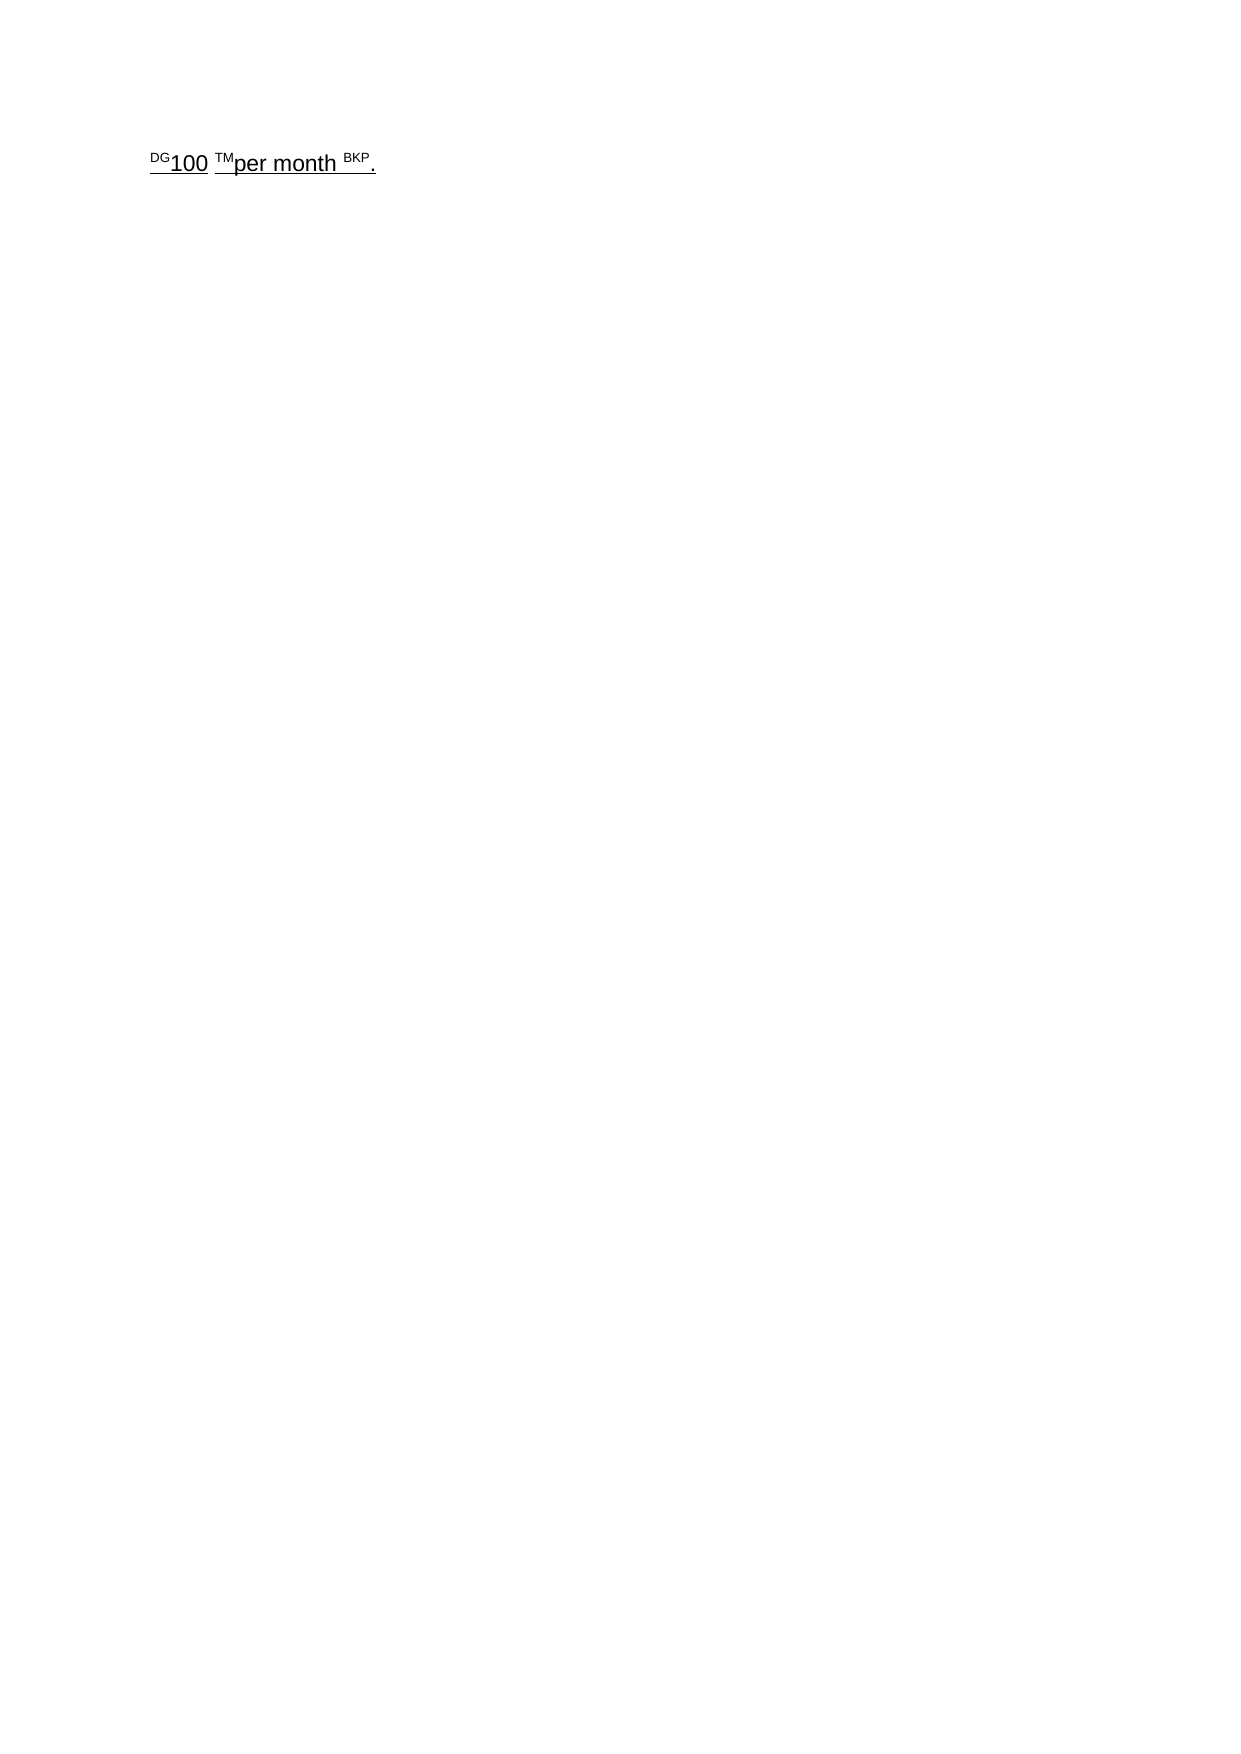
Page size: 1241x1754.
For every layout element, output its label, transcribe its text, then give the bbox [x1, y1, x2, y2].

list DG100 TMper month BKP. [150, 150, 1090, 176]
